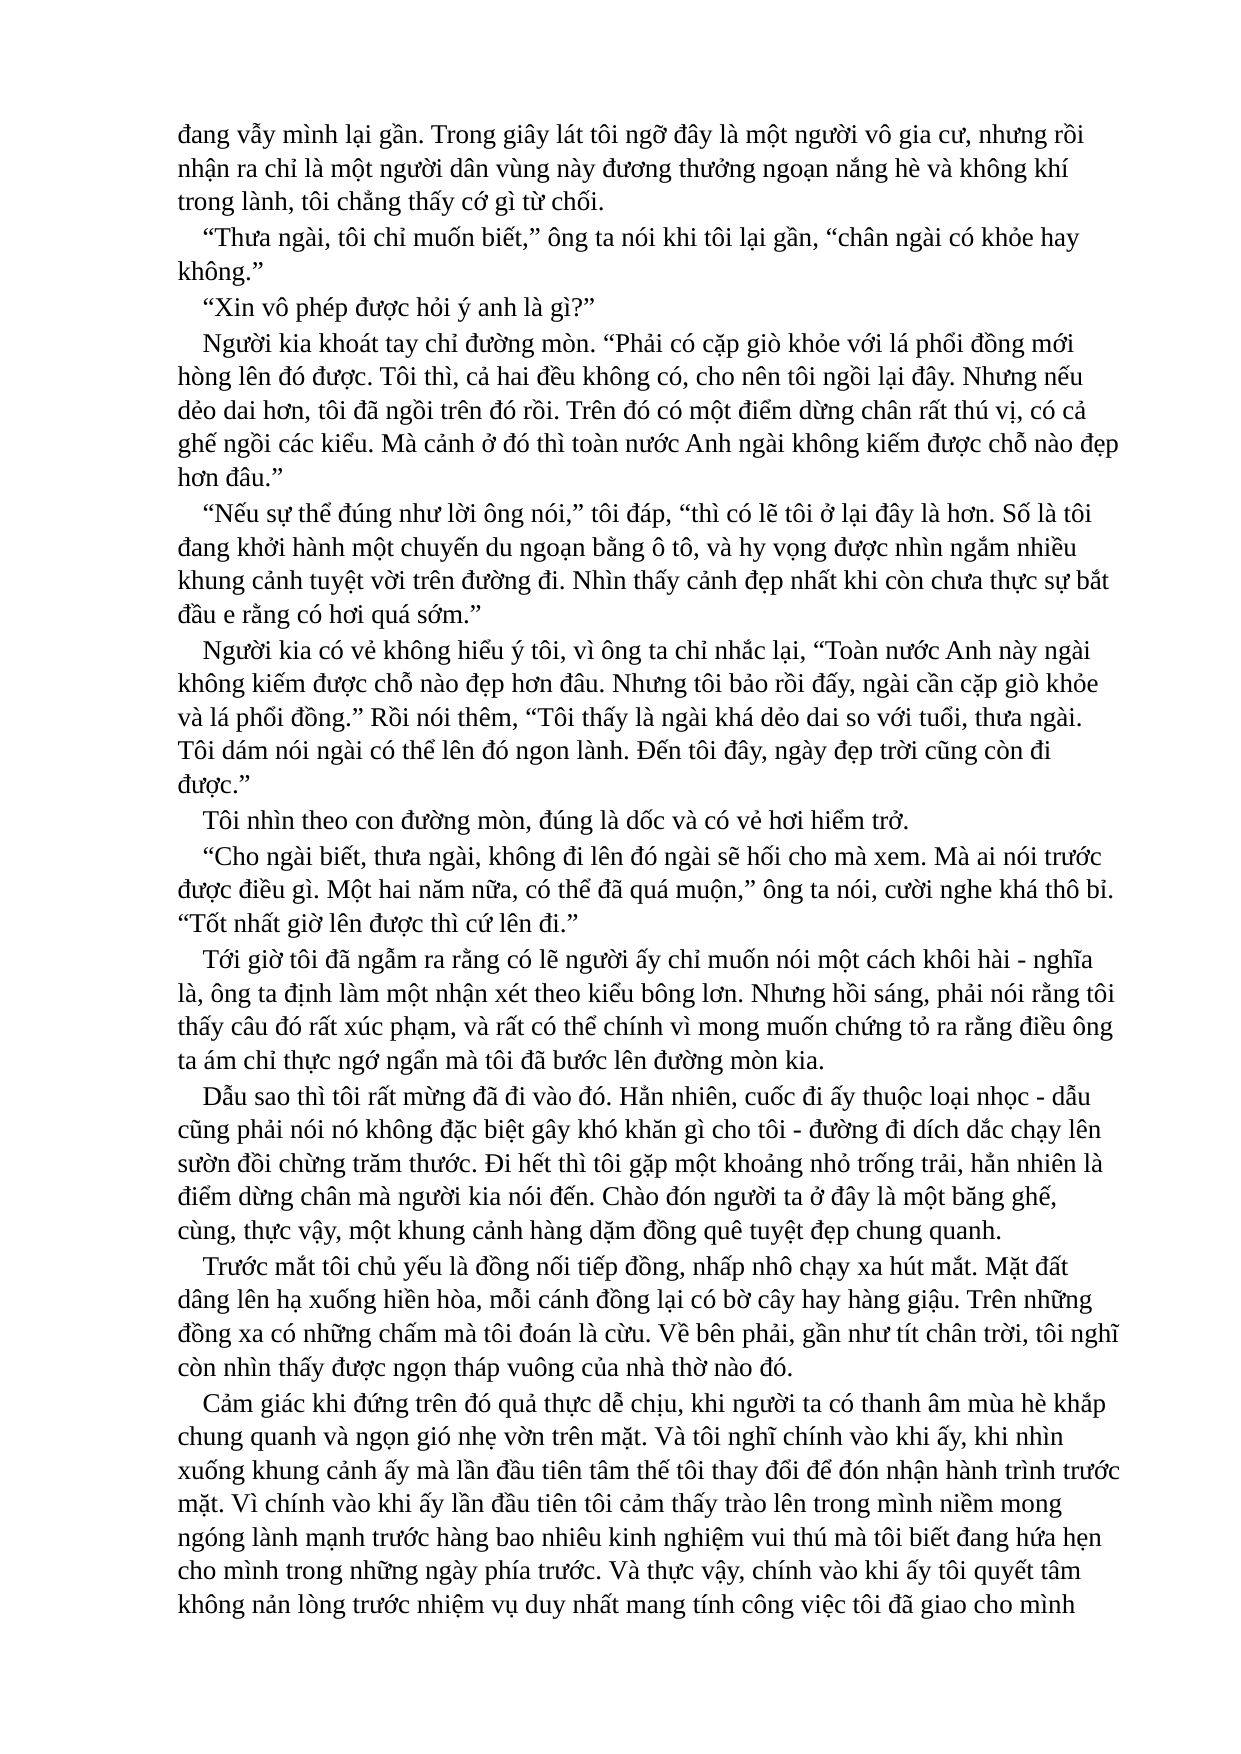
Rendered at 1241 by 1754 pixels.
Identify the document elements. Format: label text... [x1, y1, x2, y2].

text “Cho ngài biết, thưa ngài, không đi lên đó ngài sẽ hối cho mà xem. Mà ai nói trước được điều gì. Một hai năm nữa, có thể đã quá muộn,” ông ta nói, cười nghe khá thô bỉ. “Tốt nhất giờ lên được thì cứ lên đi.” [177, 840, 1122, 938]
text Tới giờ tôi đã ngẫm ra rằng có lẽ người ấy chỉ muốn nói một cách khôi hài - nghĩa là, ông ta định làm một nhận xét theo kiểu bông lơn. Nhưng hồi sáng, phải nói rằng tôi thấy câu đó rất xúc phạm, và rất có thể chính vì mong muốn chứng tỏ ra rằng điều ông ta ám chỉ thực ngớ ngẩn mà tôi đã bước lên đường mòn kia. [177, 943, 1122, 1075]
text Người kia có vẻ không hiểu ý tôi, vì ông ta chỉ nhắc lại, “Toàn nước Anh này ngài không kiếm được chỗ nào đẹp hơn đâu. Nhưng tôi bảo rồi đấy, ngài cần cặp giò khỏe và lá phổi đồng.” Rồi nói thêm, “Tôi thấy là ngài khá dẻo dai so với tuổi, thưa ngài. Tôi dám nói ngài có thể lên đó ngon lành. Đến tôi đây, ngày đẹp trời cũng còn đi được.” [177, 634, 1122, 799]
text “Xin vô phép được hỏi ý anh là gì?” [177, 291, 1122, 322]
text Dẫu sao thì tôi rất mừng đã đi vào đó. Hẳn nhiên, cuốc đi ấy thuộc loại nhọc - dẫu cũng phải nói nó không đặc biệt gây khó khăn gì cho tôi - đường đi dích dắc chạy lên sườn đồi chừng trăm thước. Đi hết thì tôi gặp một khoảng nhỏ trống trải, hẳn nhiên là điểm dừng chân mà người kia nói đến. Chào đón người ta ở đây là một băng ghế, cùng, thực vậy, một khung cảnh hàng dặm đồng quê tuyệt đẹp chung quanh. [177, 1080, 1122, 1245]
text “Nếu sự thể đúng như lời ông nói,” tôi đáp, “thì có lẽ tôi ở lại đây là hơn. Số là tôi đang khởi hành một chuyến du ngoạn bằng ô tô, và hy vọng được nhìn ngắm nhiều khung cảnh tuyệt vời trên đường đi. Nhìn thấy cảnh đẹp nhất khi còn chưa thực sự bắt đầu e rằng có hơi quá sớm.” [177, 497, 1122, 629]
text Tôi nhìn theo con đường mòn, đúng là dốc và có vẻ hơi hiểm trở. [177, 804, 1122, 835]
text Người kia khoát tay chỉ đường mòn. “Phải có cặp giò khỏe với lá phổi đồng mới hòng lên đó được. Tôi thì, cả hai đều không có, cho nên tôi ngồi lại đây. Nhưng nếu dẻo dai hơn, tôi đã ngồi trên đó rồi. Trên đó có một điểm dừng chân rất thú vị, có cả ghế ngồi các kiểu. Mà cảnh ở đó thì toàn nước Anh ngài không kiếm được chỗ nào đẹp hơn đâu.” [177, 327, 1122, 492]
text Trước mắt tôi chủ yếu là đồng nối tiếp đồng, nhấp nhô chạy xa hút mắt. Mặt đất dâng lên hạ xuống hiền hòa, mỗi cánh đồng lại có bờ cây hay hàng giậu. Trên những đồng xa có những chấm mà tôi đoán là cừu. Về bên phải, gần như tít chân trời, tôi nghĩ còn nhìn thấy được ngọn tháp vuông của nhà thờ nào đó. [177, 1250, 1122, 1382]
text “Thưa ngài, tôi chỉ muốn biết,” ông ta nói khi tôi lại gần, “chân ngài có khỏe hay không.” [177, 221, 1122, 286]
